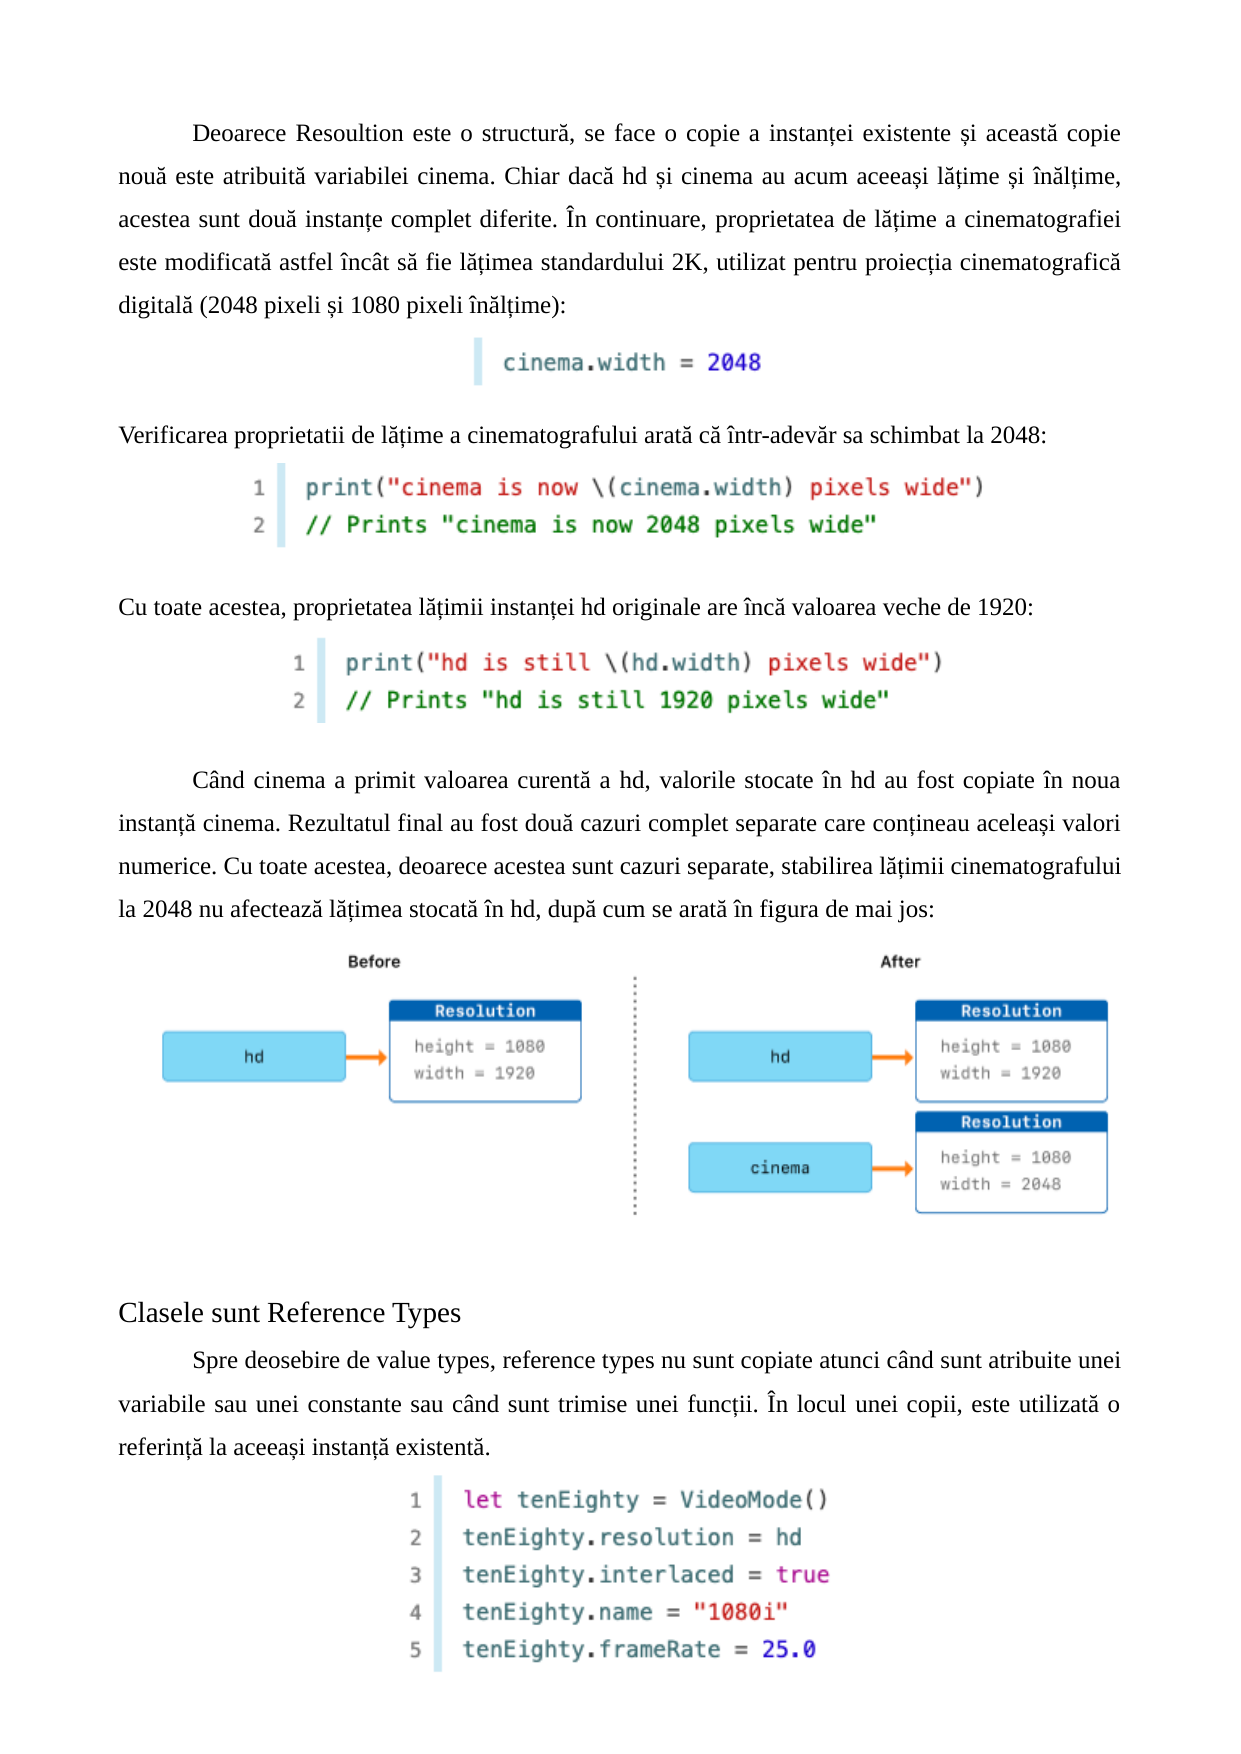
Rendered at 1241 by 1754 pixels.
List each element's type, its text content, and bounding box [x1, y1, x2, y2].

picture [463, 333, 777, 402]
text Verificarea proprietatii de lățime a cinematografului arată că într-adevăr sa schimbat la 2048: [118, 420, 1122, 449]
text Deoarece Resoultion este o structură, se face o copie a instanței existente și această copie nouă este atribuită variabilei cinema. Chiar dacă hd și cinema au acum aceeași lățime și înălțime, acestea sunt două instanțe complet diferite. În continuare, proprietatea de lățime a cinematografiei este modificată astfel încât să fie lățimea standardului 2K, utilizat pentru proiecția cinematografică digitală (2048 pixeli și 1080 pixeli înălțime): [118, 118, 1122, 319]
text Când cinema a primit valoarea curentă a hd, valorile stocate în hd au fost copiate în noua instanță cinema. Rezultatul final au fost două cazuri complet separate care conțineau aceleași valori numerice. Cu toate acestea, deoarece acestea sunt cazuri separate, stabilirea lățimii cinematografului la 2048 nu afectează lățimea stocată în hd, după cum se arată în figura de mai jos: [118, 765, 1122, 923]
picture [397, 1475, 843, 1677]
text Clasele sunt Reference Types [118, 1295, 1122, 1329]
text Spre deosebire de value types, reference types nu sunt copiate atunci când sunt atribuite unei variabile sau unei constante sau când sunt trimise unei funcții. În locul unei copii, este utilizată o referință la aceeași instanță existentă. [118, 1346, 1122, 1461]
picture [118, 937, 1123, 1224]
picture [290, 635, 951, 723]
picture [250, 463, 990, 554]
text Cu toate acestea, proprietatea lățimii instanței hd originale are încă valoarea veche de 1920: [118, 592, 1122, 621]
